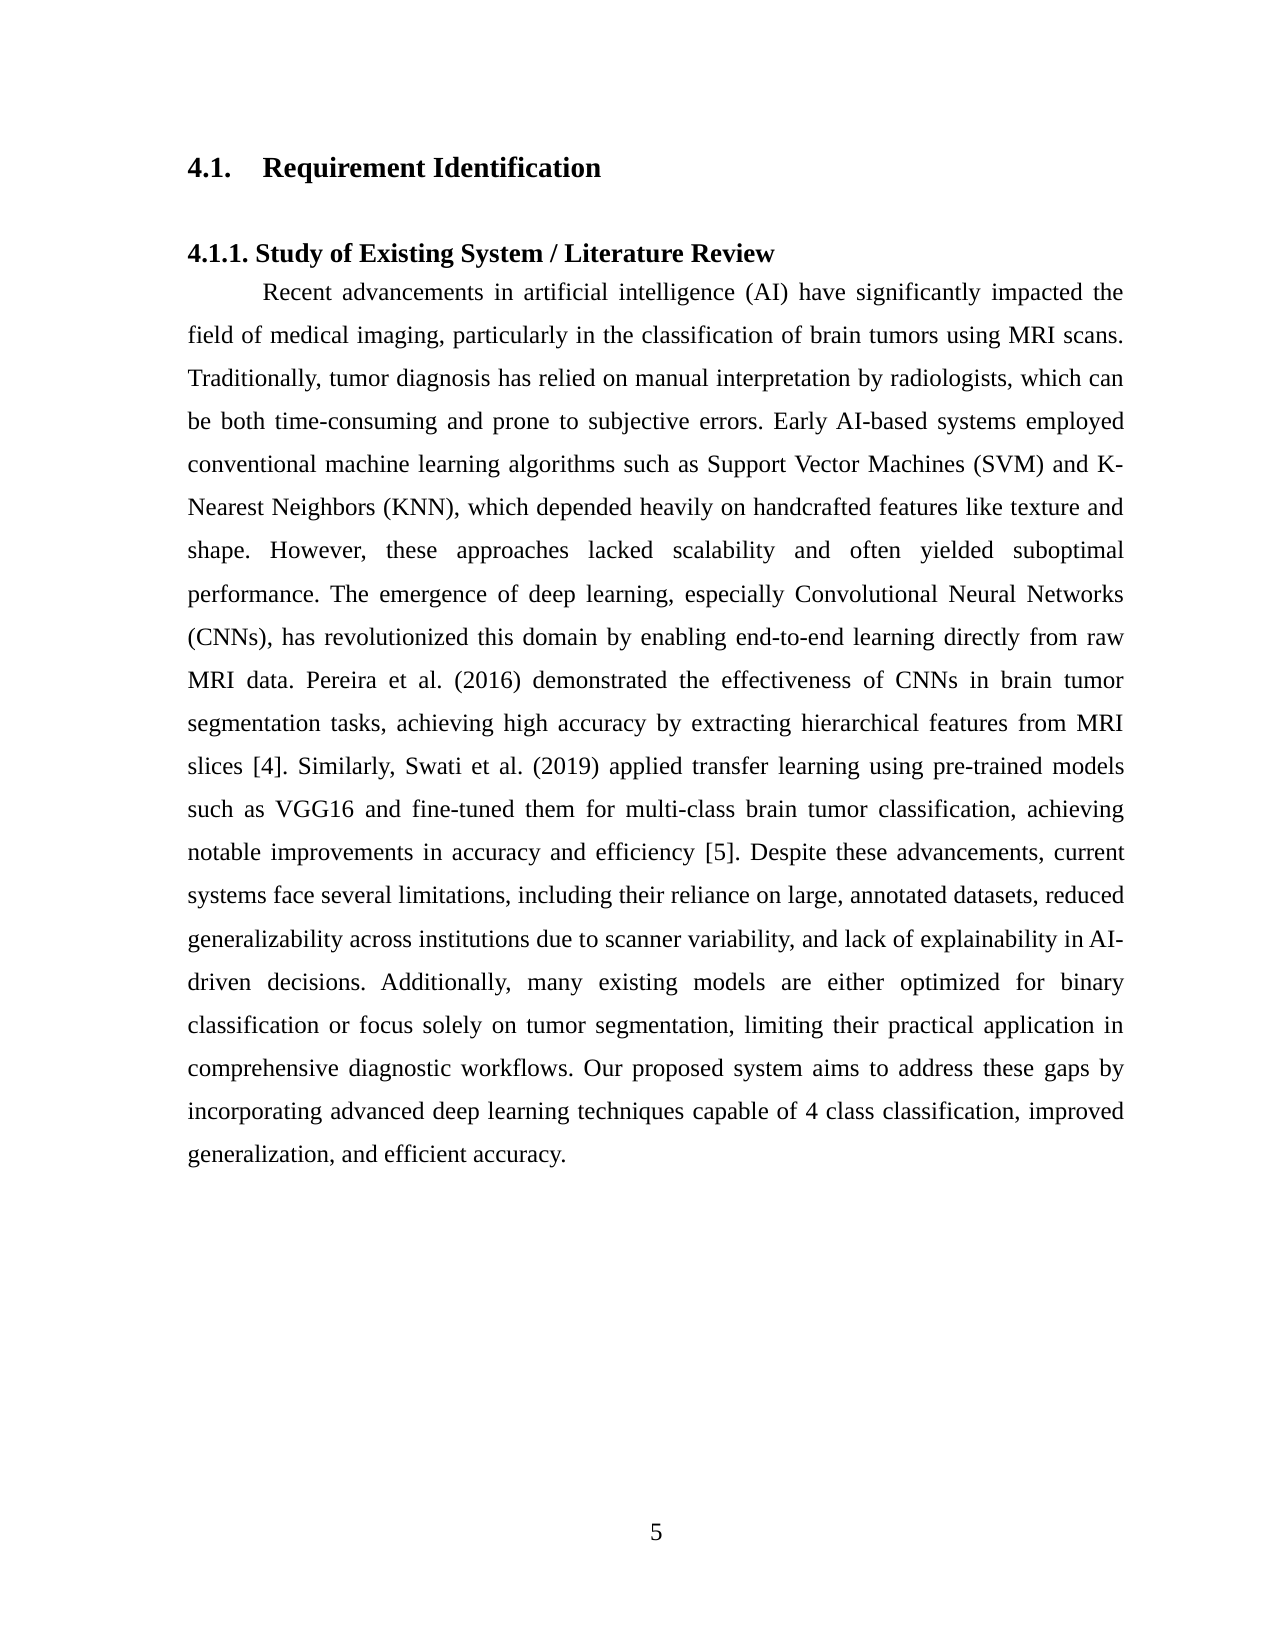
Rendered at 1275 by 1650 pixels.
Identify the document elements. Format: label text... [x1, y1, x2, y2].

subtitle Requirement Identification [187, 150, 1125, 183]
subtitle 4.1.1. Study of Existing System / Literature Review [187, 237, 1125, 268]
text Recent advancements in artificial intelligence (AI) have significantly impacted the field of medical imaging, particularly in the classification of brain tumors using MRI scans. Traditionally, tumor diagnosis has relied on manual interpretation by radiologists, which can be both time-consuming and prone to subjective errors. Early AI-based systems employed conventional machine learning algorithms such as Support Vector Machines (SVM) and K-Nearest Neighbors (KNN), which depended heavily on handcrafted features like texture and shape. However, these approaches lacked scalability and often yielded suboptimal performance. The emergence of deep learning, especially Convolutional Neural Networks (CNNs), has revolutionized this domain by enabling end-to-end learning directly from raw MRI data. Pereira et al. (2016) demonstrated the effectiveness of CNNs in brain tumor segmentation tasks, achieving high accuracy by extracting hierarchical features from MRI slices. Similarly, Swati et al. (2019) applied transfer learning using pre-trained models such as VGG16 and fine-tuned them for multi-class brain tumor classification, achieving notable improvements in accuracy and efficiency. Despite these advancements, current systems face several limitations, including their reliance on large, annotated datasets, reduced generalizability across institutions due to scanner variability, and lack of explainability in AI-driven decisions. Additionally, many existing models are either optimized for binary classification or focus solely on tumor segmentation, limiting their practical application in comprehensive diagnostic workflows. Our proposed system aims to address these gaps by incorporating advanced deep learning techniques capable of 4 class classification, improved generalization, and efficient accuracy. [187, 277, 1125, 1168]
